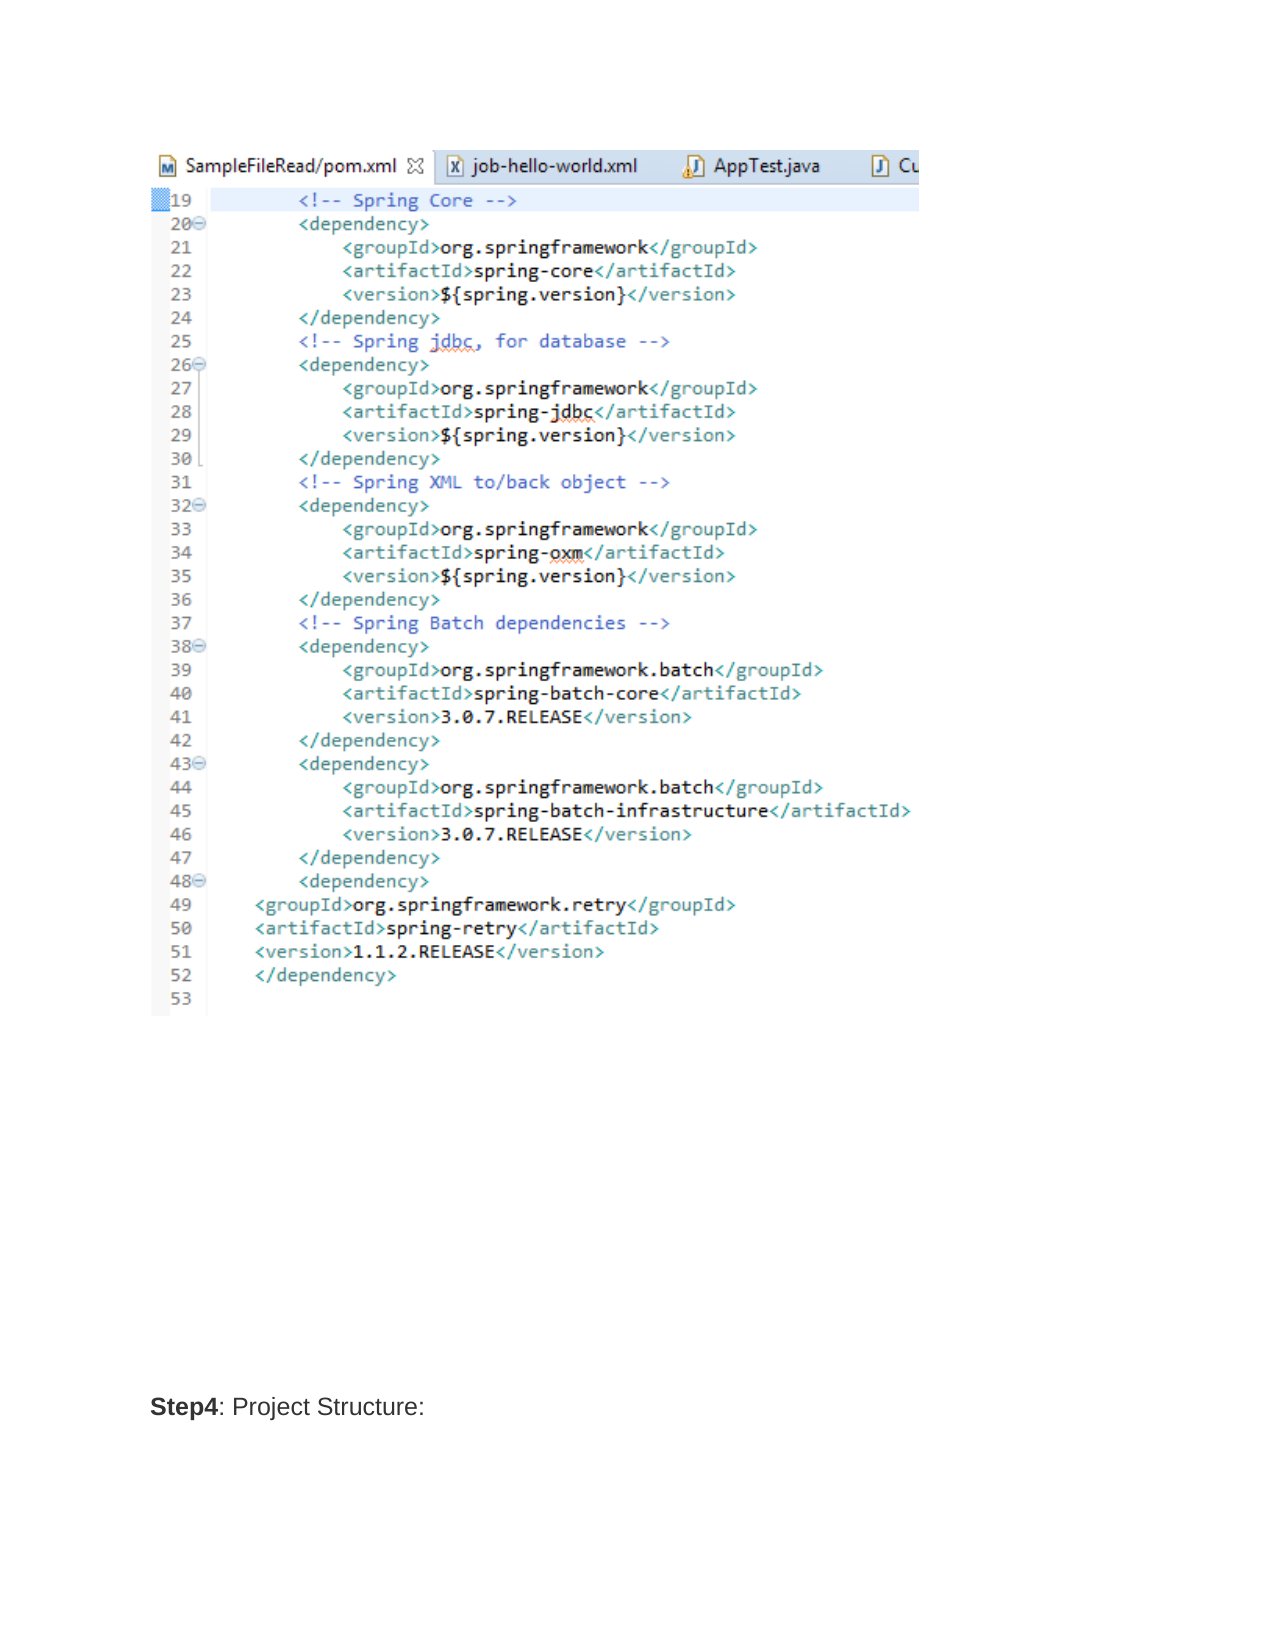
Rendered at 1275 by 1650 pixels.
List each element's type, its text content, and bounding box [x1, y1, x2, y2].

picture [150, 150, 919, 1016]
text Step4: Project Structure: [150, 1392, 1125, 1421]
